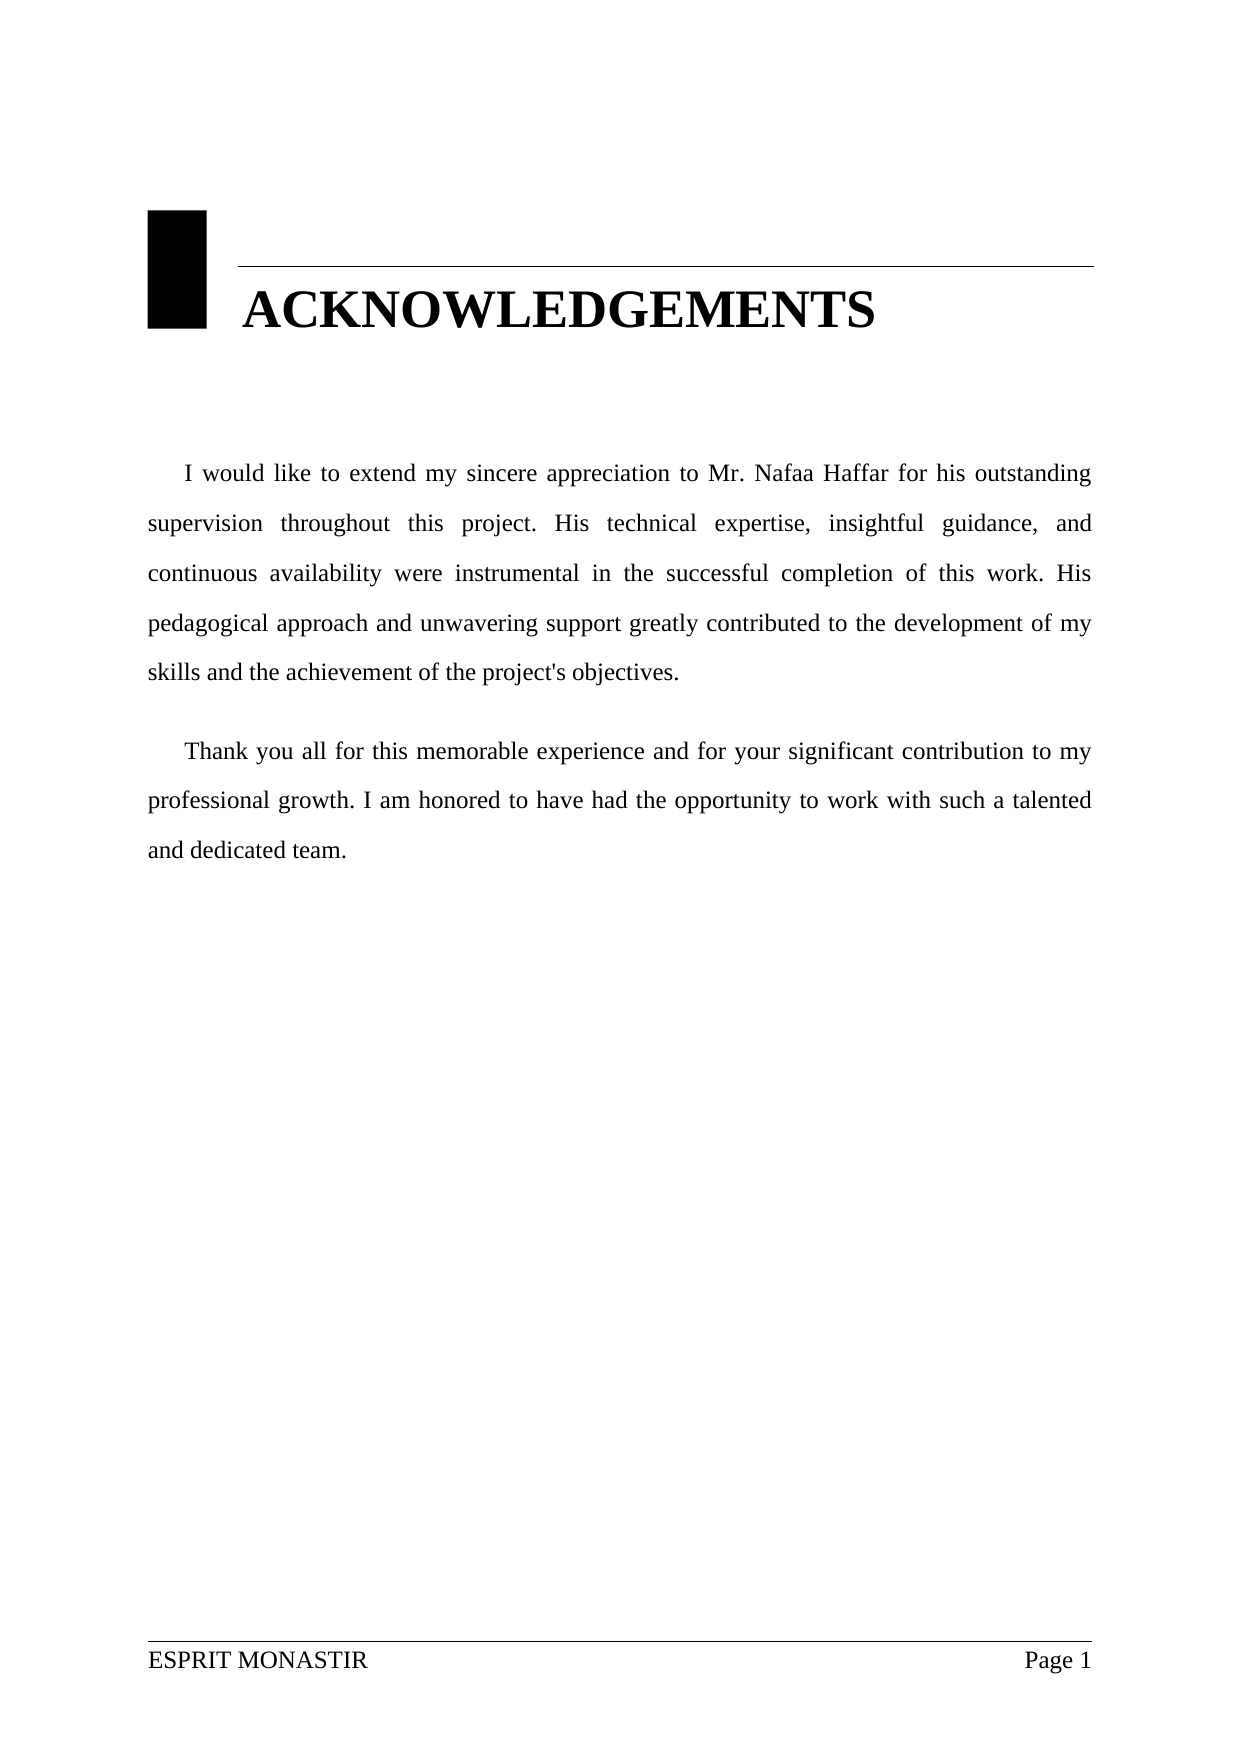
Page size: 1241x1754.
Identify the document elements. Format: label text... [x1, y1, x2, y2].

text ACKNOWLEDGEMENTS [236, 276, 1166, 339]
text I would like to extend my sincere appreciation to Mr. Nafaa Haffar for his outstanding supervision throughout this project. His technical expertise, insightful guidance, and continuous availability were instrumental in the successful completion of this work. His pedagogical approach and unwavering support greatly contributed to the development of my skills and the achievement of the project's objectives. [148, 458, 1093, 686]
text Thank you all for this memorable experience and for your significant contribution to my professional growth. I am honored to have had the opportunity to work with such a talented and dedicated team. [148, 736, 1093, 864]
